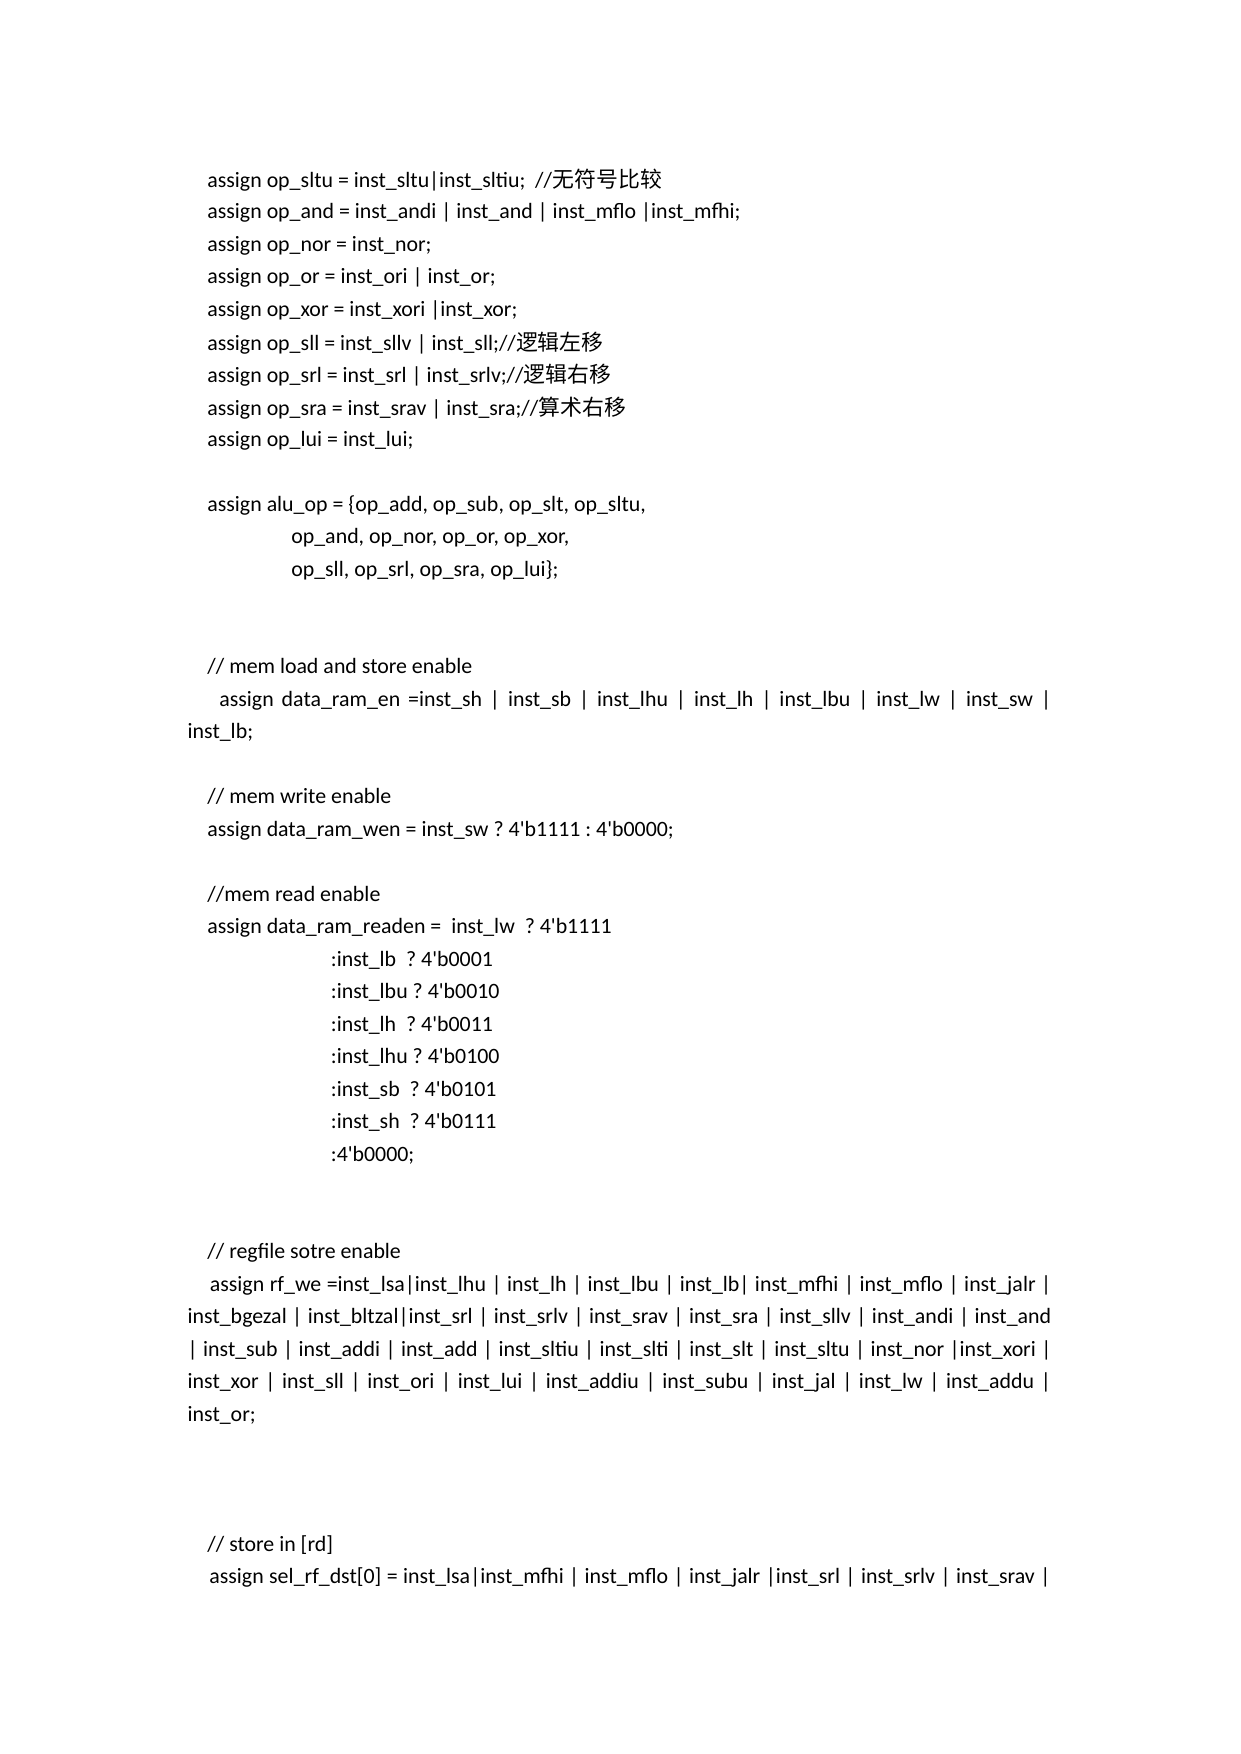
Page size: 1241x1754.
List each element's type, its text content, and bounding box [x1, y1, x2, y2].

text :inst_lh ? 4'b0011 [187, 1007, 1053, 1039]
text // store in [rd] [187, 1527, 1053, 1559]
text // mem write enable [187, 779, 1053, 812]
text assign op_nor = inst_nor; [187, 227, 1053, 259]
text :inst_lbu ? 4'b0010 [187, 974, 1053, 1007]
text assign op_or = inst_ori | inst_or; [187, 259, 1053, 292]
text assign data_ram_readen = inst_lw ? 4'b1111 [187, 909, 1053, 942]
text :inst_sb ? 4'b0101 [187, 1072, 1053, 1104]
text assign data_ram_en =inst_sh | inst_sb | inst_lhu | inst_lh | inst_lbu | inst_lw | inst_sw | inst_lb; [187, 682, 1053, 747]
text :inst_sh ? 4'b0111 [187, 1104, 1053, 1137]
text //mem read enable [187, 877, 1053, 909]
text assign op_sll = inst_sllv | inst_sll;//逻辑左移 [187, 324, 1053, 357]
text assign op_lui = inst_lui; [187, 422, 1053, 454]
text op_and, op_nor, op_or, op_xor, [187, 519, 1053, 552]
text // regfile sotre enable [187, 1234, 1053, 1267]
text assign op_sltu = inst_sltu|inst_sltiu; //无符号比较 [187, 162, 1053, 194]
text :4'b0000; [187, 1137, 1053, 1169]
text assign op_and = inst_andi | inst_and | inst_mflo |inst_mfhi; [187, 194, 1053, 227]
text assign rf_we =inst_lsa|inst_lhu | inst_lh | inst_lbu | inst_lb| inst_mfhi | inst_mflo | inst_jalr |inst_bgezal | inst_bltzal|inst_srl | inst_srlv | inst_srav | inst_sra | inst_sllv | inst_andi | inst_and | inst_sub | inst_addi | inst_add | inst_sltiu | inst_slti | inst_slt | inst_sltu | inst_nor |inst_xori | inst_xor | inst_sll | inst_ori | inst_lui | inst_addiu | inst_subu | inst_jal | inst_lw | inst_addu | inst_or; [187, 1267, 1053, 1429]
text // mem load and store enable [187, 649, 1053, 682]
text assign alu_op = {op_add, op_sub, op_slt, op_sltu, [187, 487, 1053, 519]
text :inst_lb ? 4'b0001 [187, 942, 1053, 974]
text assign op_sra = inst_srav | inst_sra;//算术右移 [187, 389, 1053, 422]
text assign op_xor = inst_xori |inst_xor; [187, 292, 1053, 324]
text assign op_srl = inst_srl | inst_srlv;//逻辑右移 [187, 357, 1053, 389]
text op_sll, op_srl, op_sra, op_lui}; [187, 552, 1053, 584]
text :inst_lhu ? 4'b0100 [187, 1039, 1053, 1072]
text assign data_ram_wen = inst_sw ? 4'b1111 : 4'b0000; [187, 812, 1053, 844]
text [187, 1559, 1053, 1592]
